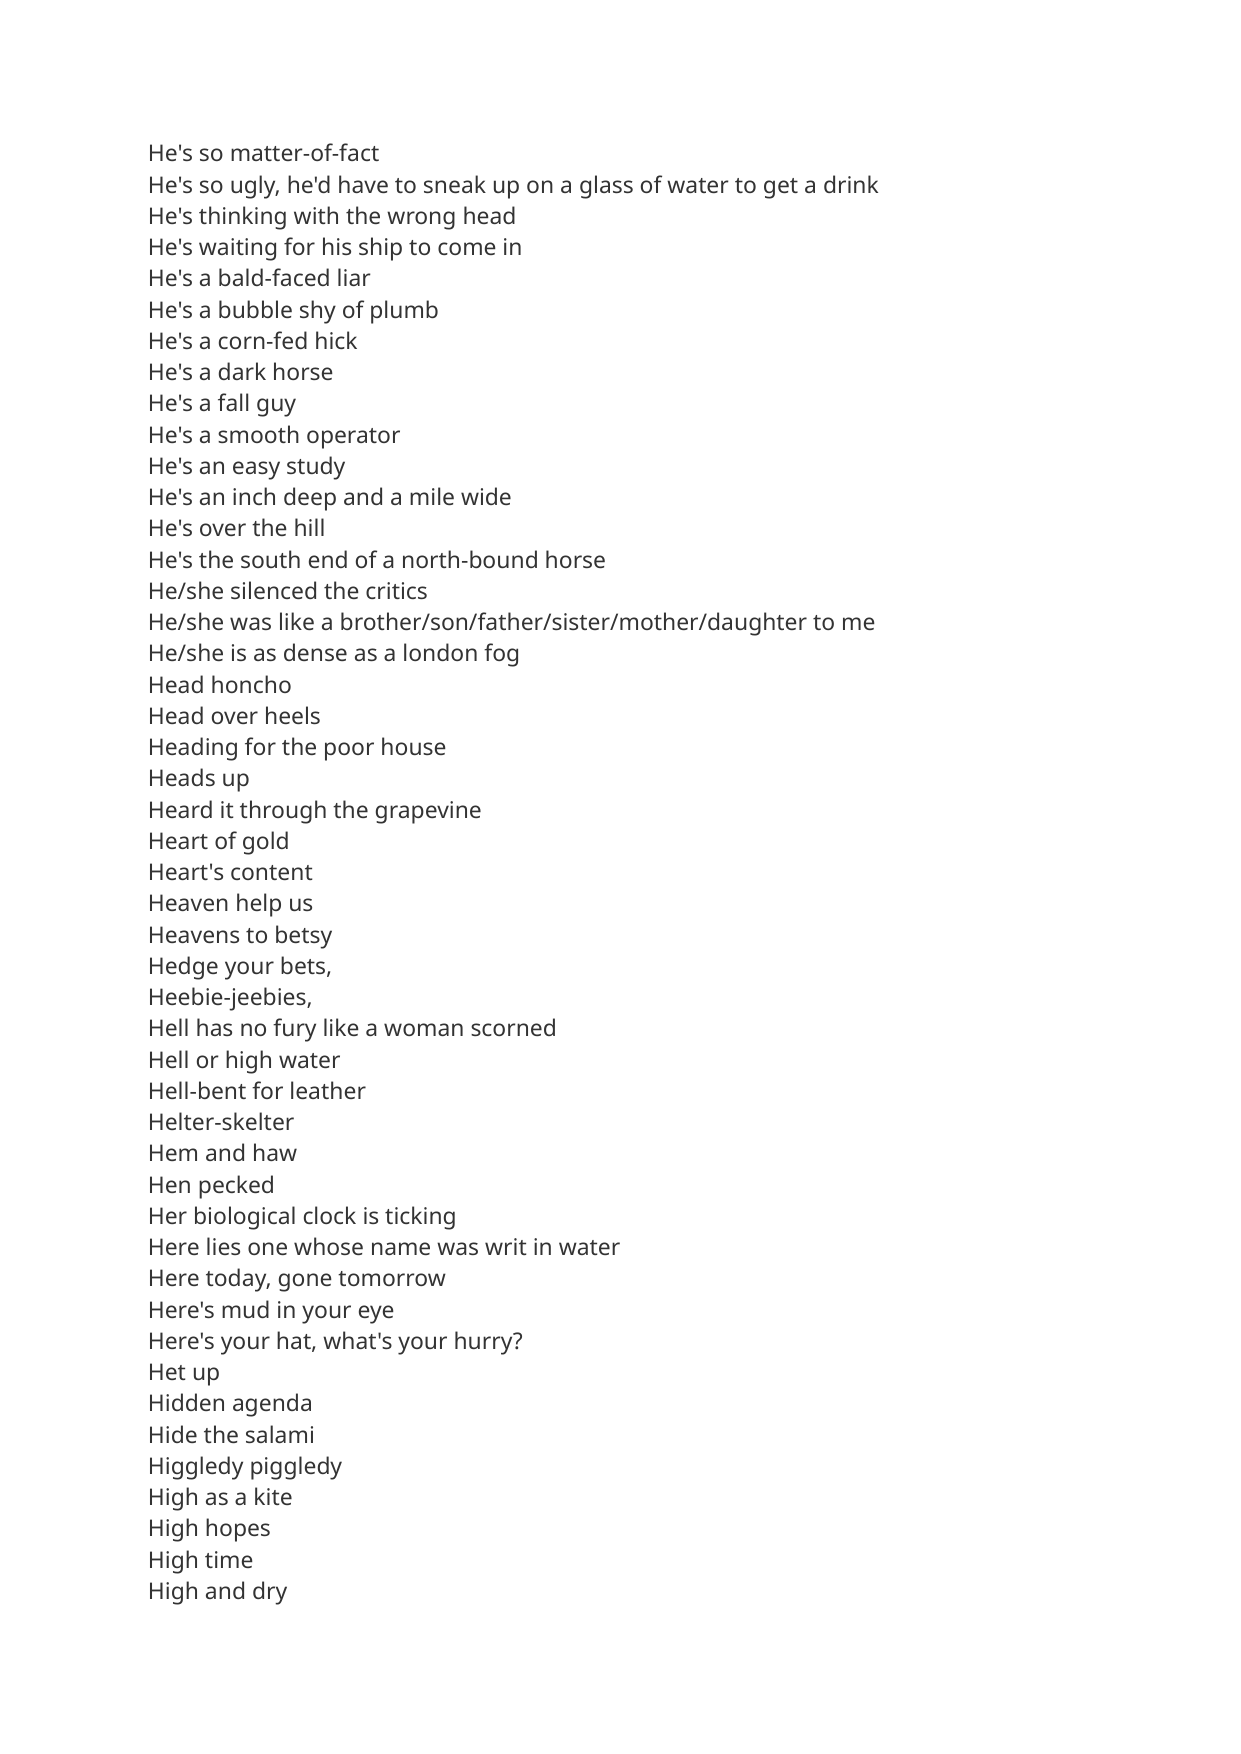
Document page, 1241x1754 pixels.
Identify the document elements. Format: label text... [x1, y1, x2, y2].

text Heads up [148, 767, 1093, 792]
text He's so ugly, he'd have to sneak up on a glass of water to get a drink [148, 173, 1093, 198]
text He/she silenced the critics [148, 579, 1093, 604]
text He's a corn-fed hick [148, 329, 1093, 354]
text Hell-bent for leather [148, 1079, 1093, 1104]
text He's a bubble shy of plumb [148, 298, 1093, 323]
text Heart of gold [148, 829, 1093, 854]
text Hem and haw [148, 1142, 1093, 1167]
text He's the south end of a north-bound horse [148, 548, 1093, 573]
text Here's mud in your eye [148, 1298, 1093, 1323]
text He/she is as dense as a london fog [148, 642, 1093, 667]
text Heard it through the grapevine [148, 798, 1093, 823]
text He's so matter-of-fact [148, 142, 1093, 167]
text Here's your hat, what's your hurry? [148, 1329, 1093, 1354]
text He's a bald-faced liar [148, 267, 1093, 292]
text Head honcho [148, 673, 1093, 698]
text Hedge your bets, [148, 954, 1093, 979]
text High and dry [148, 1579, 1093, 1604]
text He's waiting for his ship to come in [148, 236, 1093, 261]
text Her biological clock is ticking [148, 1204, 1093, 1229]
text Hen pecked [148, 1173, 1093, 1198]
text High hopes [148, 1517, 1093, 1542]
text Higgledy piggledy [148, 1454, 1093, 1479]
text Heaven help us [148, 892, 1093, 917]
text He/she was like a brother/son/father/sister/mother/daughter to me [148, 611, 1093, 636]
text Heading for the poor house [148, 736, 1093, 761]
text Hide the salami [148, 1423, 1093, 1448]
text Het up [148, 1361, 1093, 1386]
text Heebie-jeebies, [148, 986, 1093, 1011]
text Hidden agenda [148, 1392, 1093, 1417]
text He's a dark horse [148, 361, 1093, 386]
text Helter-skelter [148, 1111, 1093, 1136]
text He's thinking with the wrong head [148, 204, 1093, 229]
text High as a kite [148, 1486, 1093, 1511]
text Hell has no fury like a woman scorned [148, 1017, 1093, 1042]
text He's an easy study [148, 454, 1093, 479]
text Heart's content [148, 861, 1093, 886]
text He's a smooth operator [148, 423, 1093, 448]
text Hell or high water [148, 1048, 1093, 1073]
text He's a fall guy [148, 392, 1093, 417]
text He's an inch deep and a mile wide [148, 486, 1093, 511]
text Here today, gone tomorrow [148, 1267, 1093, 1292]
text He's over the hill [148, 517, 1093, 542]
text High time [148, 1548, 1093, 1573]
text Heavens to betsy [148, 923, 1093, 948]
text Here lies one whose name was writ in water [148, 1236, 1093, 1261]
text Head over heels [148, 704, 1093, 729]
